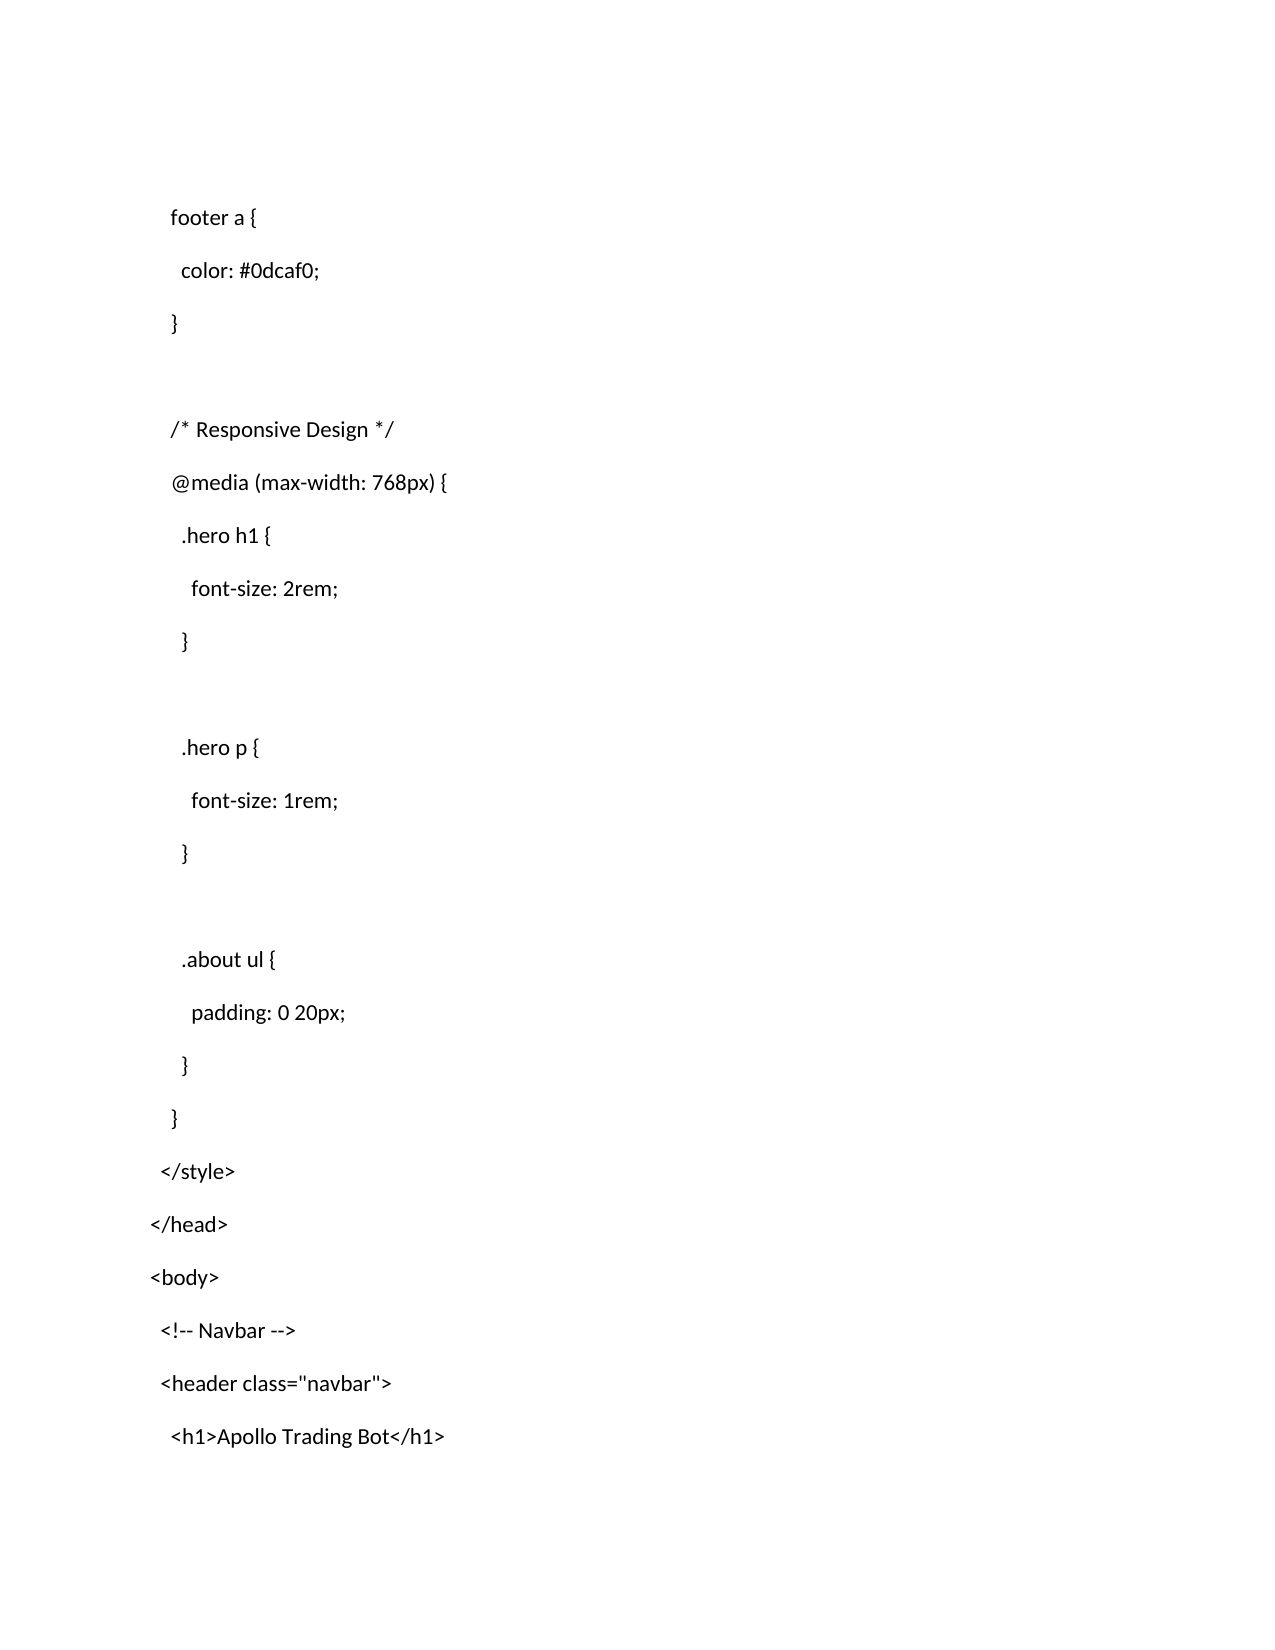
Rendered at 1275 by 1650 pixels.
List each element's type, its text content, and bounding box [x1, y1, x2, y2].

text font-size: 2rem; [150, 574, 1125, 602]
text padding: 0 20px; [150, 998, 1125, 1026]
text /* Responsive Design */ [150, 415, 1125, 443]
text footer a { [150, 203, 1125, 231]
text .hero h1 { [150, 521, 1125, 549]
text } [150, 839, 1125, 867]
text <body> [150, 1263, 1125, 1291]
text <header class="navbar"> [150, 1369, 1125, 1397]
text <!-- Navbar --> [150, 1316, 1125, 1344]
text .about ul { [150, 945, 1125, 973]
text .hero p { [150, 733, 1125, 761]
text } [150, 1051, 1125, 1079]
text } [150, 627, 1125, 655]
text } [150, 309, 1125, 337]
text @media (max-width: 768px) { [150, 468, 1125, 496]
text font-size: 1rem; [150, 786, 1125, 814]
text </style> [150, 1157, 1125, 1185]
text </head> [150, 1210, 1125, 1238]
text <h1>Apollo Trading Bot</h1> [150, 1422, 1125, 1451]
text } [150, 1104, 1125, 1132]
text color: #0dcaf0; [150, 256, 1125, 284]
